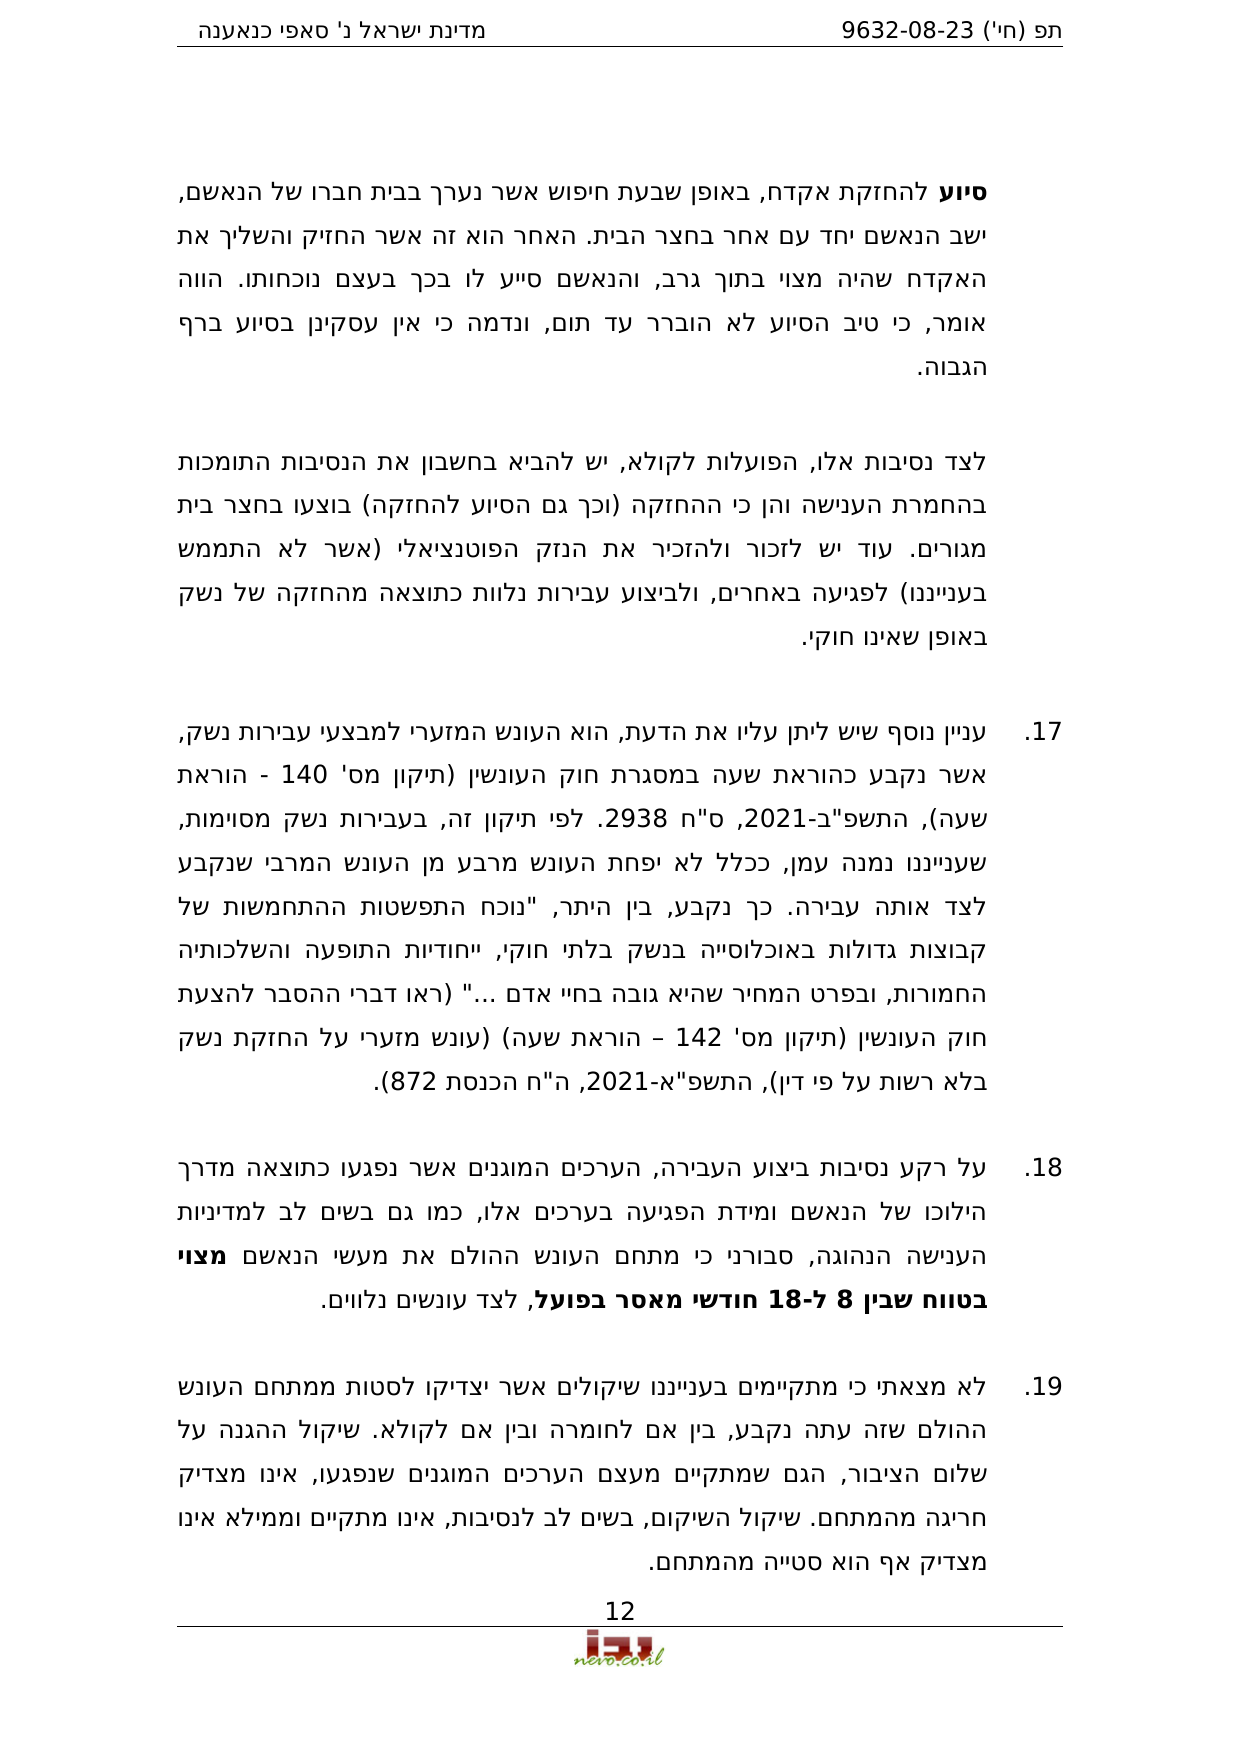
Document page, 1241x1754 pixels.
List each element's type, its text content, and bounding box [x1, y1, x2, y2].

text לצד נסיבות אלו, הפועלות לקולא, יש להביא בחשבון את הנסיבות התומכות בהחמרת הענישה והן כי ההחזקה (וכך גם הסיוע להחזקה) בוצעו בחצר בית מגורים. עוד יש לזכור ולהזכיר את הנזק הפוטנציאלי (אשר לא התממש בענייננו) לפגיעה באחרים, ולביצוע עבירות נלוות כתוצאה מהחזקה של נשק באופן שאינו חוקי. [177, 447, 1063, 651]
picture [574, 1629, 666, 1667]
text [177, 177, 1063, 381]
text 17. עניין נוסף שיש ליתן עליו את הדעת, הוא העונש המזערי למבצעי עבירות נשק, אשר נקבע כהוראת שעה במסגרת חוק העונשין (תיקון מס' 140 - הוראת שעה), התשפ"ב-2021, ס"ח 2938. לפי תיקון זה, בעבירות נשק מסוימות, שענייננו נמנה עמן, ככלל לא יפחת העונש מרבע מן העונש המרבי שנקבע לצד אותה עבירה. כך נקבע, בין היתר, "נוכח התפשטות ההתחמשות של קבוצות גדולות באוכלוסייה בנשק בלתי חוקי, ייחודיות התופעה והשלכותיה החמורות, ובפרט המחיר שהיא גובה בחיי אדם ..." (ראו דברי ההסבר להצעת חוק העונשין (תיקון מס' 142 – הוראת שעה) (עונש מזערי על החזקת נשק בלא רשות על פי דין), התשפ"א-2021, ה"ח הכנסת 872). [177, 717, 1063, 1096]
text 19. לא מצאתי כי מתקיימים בענייננו שיקולים אשר יצדיקו לסטות ממתחם העונש ההולם שזה עתה נקבע, בין אם לחומרה ובין אם לקולא. שיקול ההגנה על שלום הציבור, הגם שמתקיים מעצם הערכים המוגנים שנפגעו, אינו מצדיק חריגה מהמתחם. שיקול השיקום, בשים לב לנסיבות, אינו מתקיים וממילא אינו מצדיק אף הוא סטייה מהמתחם. [177, 1372, 1063, 1576]
text 18. על רקע נסיבות ביצוע העבירה, הערכים המוגנים אשר נפגעו כתוצאה מדרך הילוכו של הנאשם ומידת הפגיעה בערכים אלו, כמו גם בשים לב למדיניות הענישה הנהוגה, סבורני כי מתחם העונש ההולם את מעשי הנאשם מצוי בטווח שבין 8 ל-18 חודשי מאסר בפועל, לצד עונשים נלווים. [177, 1154, 1063, 1314]
